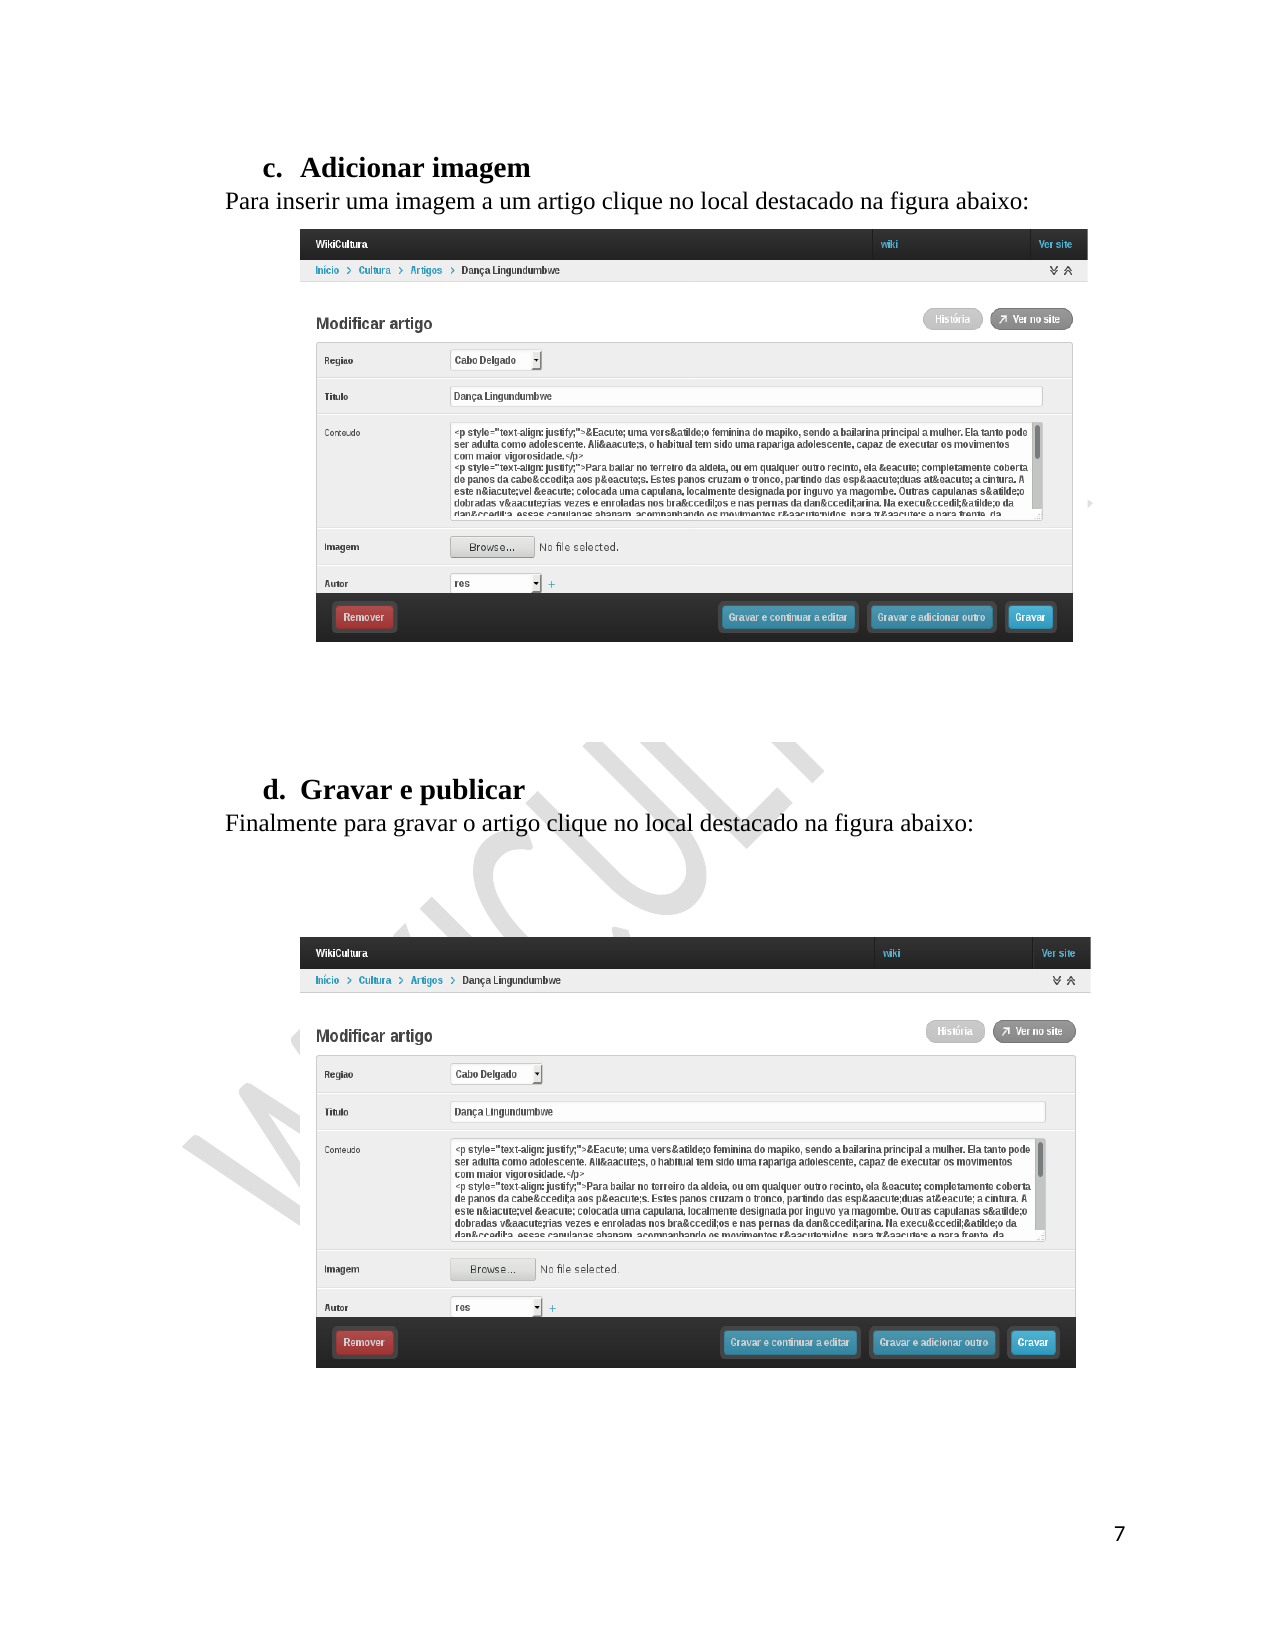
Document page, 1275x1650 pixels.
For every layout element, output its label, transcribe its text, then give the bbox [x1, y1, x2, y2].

picture [300, 229, 1088, 742]
subtitle Gravar e publicar [262, 772, 1125, 806]
list Para inserir uma imagem a um artigo clique no local destacado na figura abaixo: [225, 186, 1125, 215]
list Finalmente para gravar o artigo clique no local destacado na figura abaixo: [225, 808, 1125, 837]
subtitle Adicionar imagem [262, 150, 1125, 183]
picture [300, 937, 1091, 1473]
